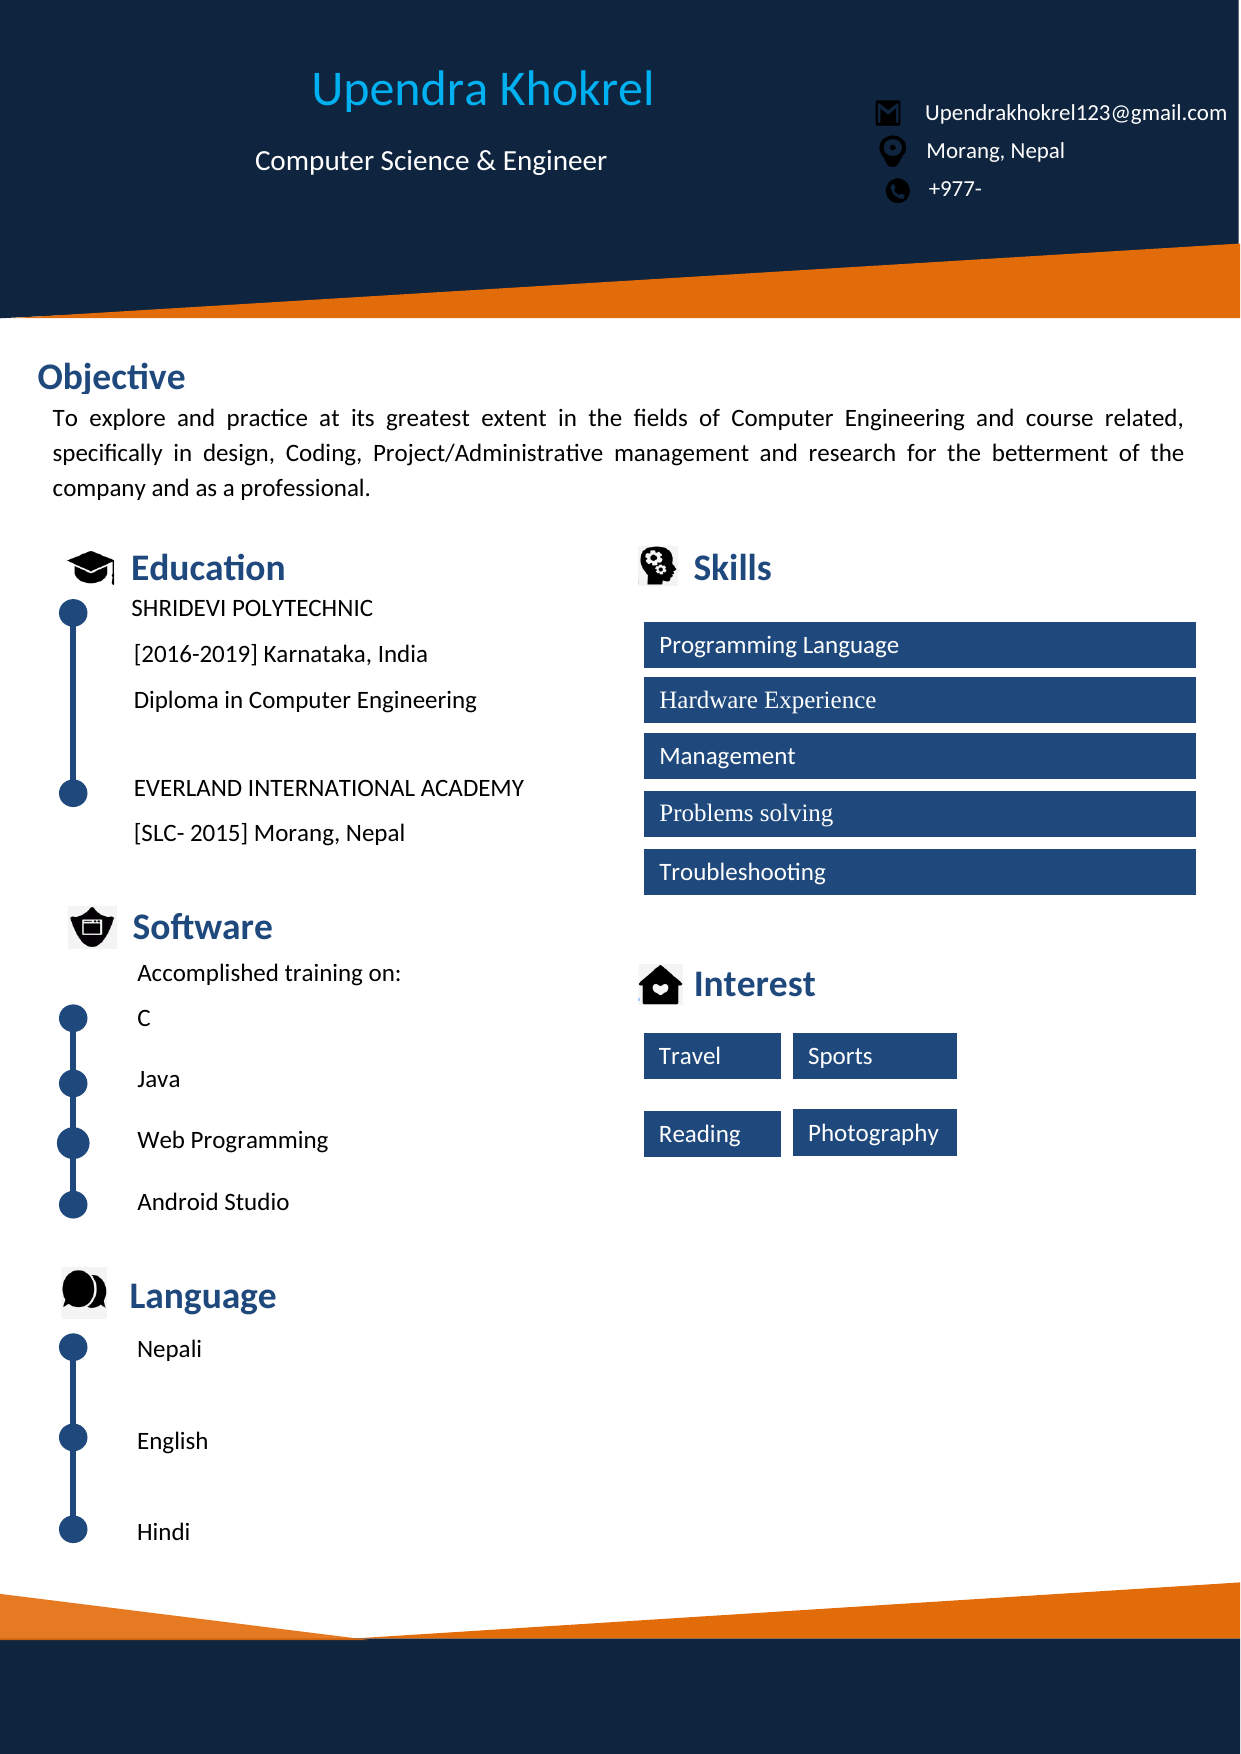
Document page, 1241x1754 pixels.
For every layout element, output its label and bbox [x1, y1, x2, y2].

picture [61, 1267, 107, 1319]
picture [875, 135, 910, 167]
picture [638, 546, 679, 586]
picture [638, 964, 683, 1005]
picture [875, 97, 901, 128]
picture [68, 906, 117, 949]
picture [67, 540, 115, 595]
picture [885, 178, 910, 204]
